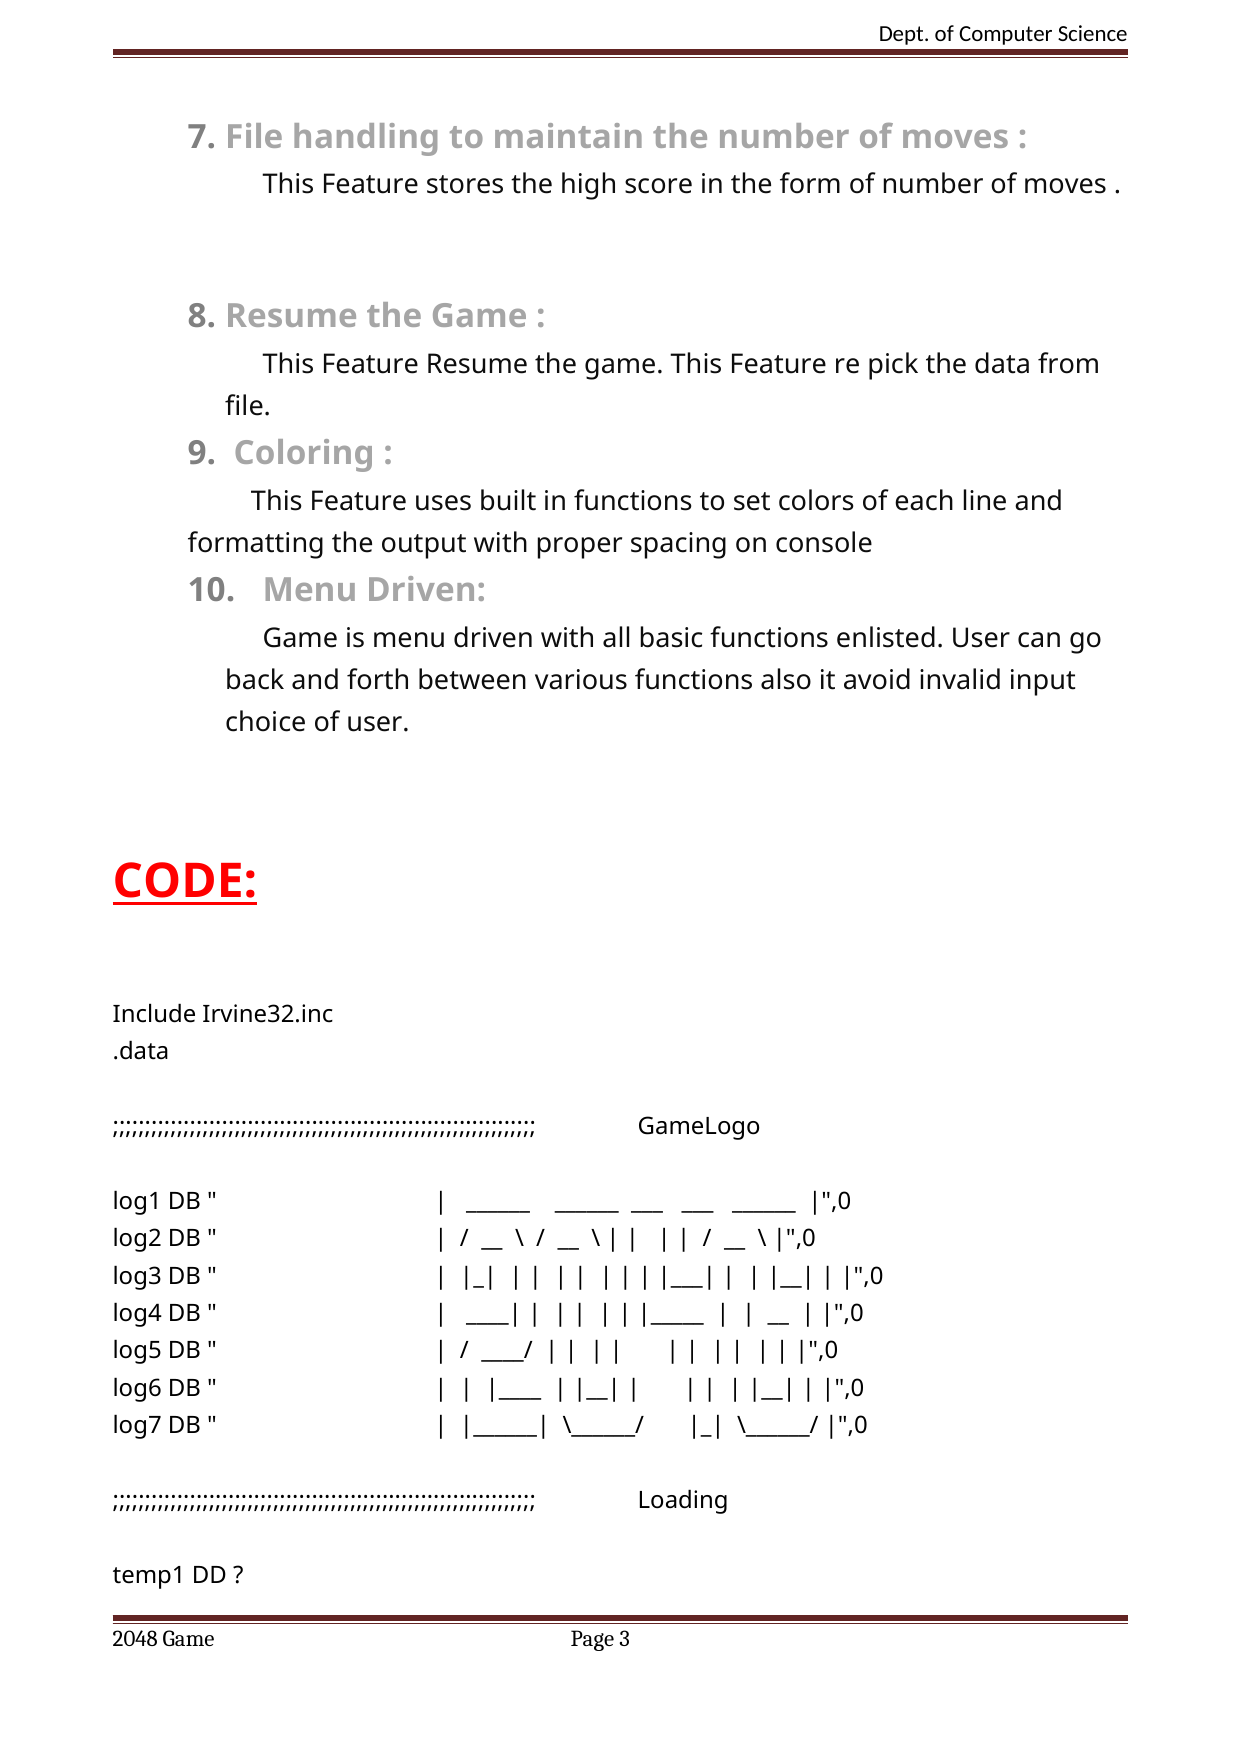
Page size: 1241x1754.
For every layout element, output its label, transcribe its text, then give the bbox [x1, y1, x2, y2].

text log3 DB " | |_| | | | | | | | |___| | | |__| | |",0 [112, 1258, 1128, 1291]
text temp1 DD ? [112, 1558, 1128, 1590]
text log4 DB " | ____| | | | | | |_____ | | __ | |",0 [112, 1296, 1128, 1328]
list Resume the Game : [187, 292, 1128, 337]
list Coloring : [187, 429, 1128, 474]
text CODE: [112, 745, 1128, 912]
text ;;;;;;;;;;;;;;;;;;;;;;;;;;;;;;;;;;;;;;;;;;;;;;;;;;;;;;;;;;;;;;;;;; GameLogo [112, 1109, 1128, 1142]
text log1 DB " | ______ ______ ___ ___ ______ |",0 [112, 1184, 1128, 1216]
list This Feature Resume the game. This Feature re pick the data from file. [225, 344, 1128, 423]
text log2 DB " | / __ \ / __ \ | | | | / __ \ |",0 [112, 1221, 1128, 1254]
text ;;;;;;;;;;;;;;;;;;;;;;;;;;;;;;;;;;;;;;;;;;;;;;;;;;;;;;;;;;;;;;;;;; Loading [112, 1483, 1128, 1516]
text .data [112, 1034, 1128, 1067]
text This Feature uses built in functions to set colors of each line and formatting the output with proper spacing on console [187, 481, 1128, 560]
text Game is menu driven with all basic functions enlisted. User can go back and forth between various functions also it avoid invalid input choice of user. [225, 618, 1128, 740]
list Menu Driven: [187, 566, 1128, 611]
list File handling to maintain the number of moves : [187, 112, 1128, 158]
text log5 DB " | / ____/ | | | | | | | | | | |",0 [112, 1333, 1128, 1366]
text log7 DB " | |______| \______/ |_| \______/ |",0 [112, 1408, 1128, 1441]
list This Feature stores the high score in the form of number of moves . [225, 165, 1128, 202]
text Include Irvine32.inc [112, 997, 1128, 1029]
text log6 DB " | | |____ | |__| | | | | |__| | |",0 [112, 1371, 1128, 1403]
